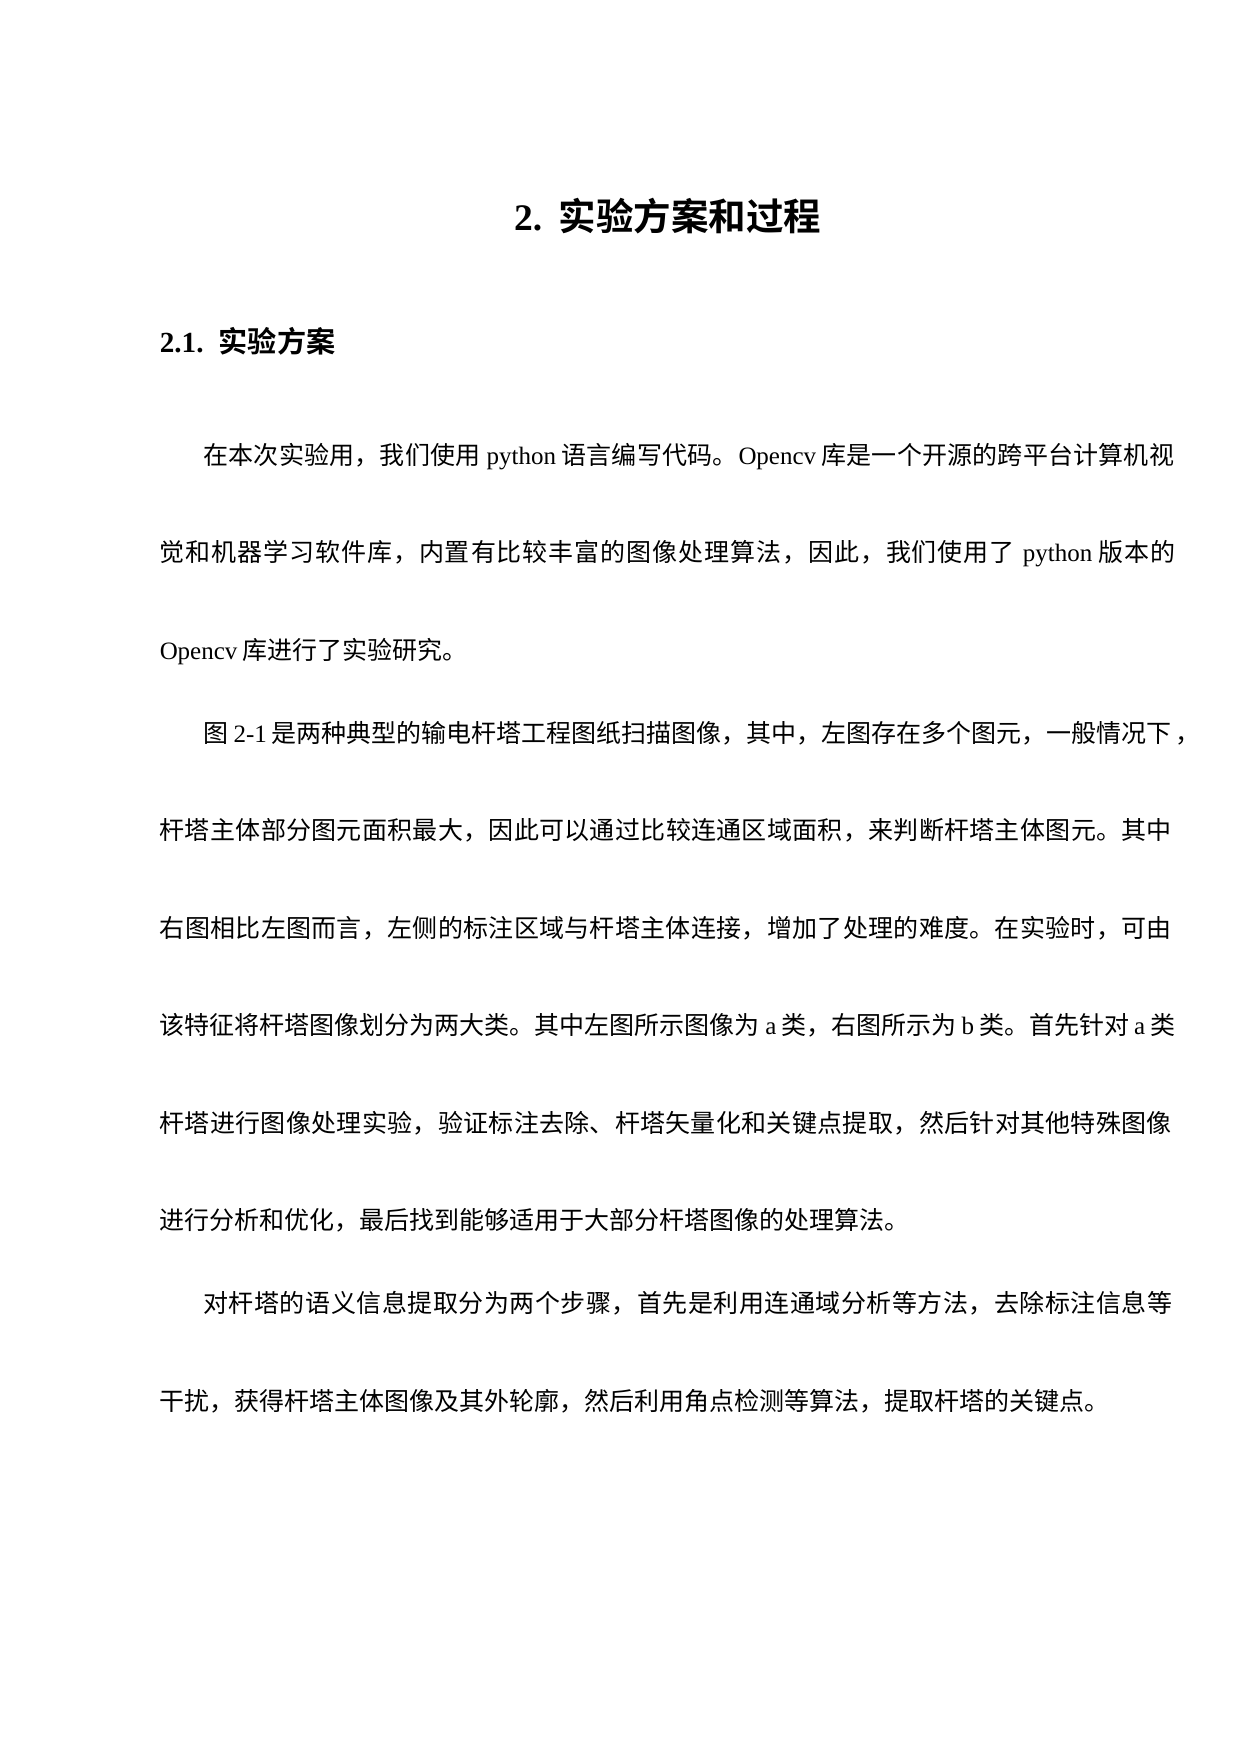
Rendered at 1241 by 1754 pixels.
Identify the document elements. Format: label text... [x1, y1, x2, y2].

subtitle 实验方案和过程 [159, 181, 1175, 246]
subtitle 实验方案 [159, 308, 1175, 373]
text 在本次实验用，我们使用python语言编写代码。Opencv库是一个开源的跨平台计算机视觉和机器学习软件库，内置有比较丰富的图像处理算法，因此，我们使用了python版本的Opencv库进行了实验研究。 [159, 421, 1175, 681]
text 图2-1是两种典型的输电杆塔工程图纸扫描图像，其中，左图存在多个图元，一般情况下，杆塔主体部分图元面积最大，因此可以通过比较连通区域面积，来判断杆塔主体图元。其中，右图相比左图而言，左侧的标注区域与杆塔主体连接，增加了处理的难度。在实验时，可由该特征将杆塔图像划分为两大类。其中左图所示图像为a类，右图所示为b类。首先针对a类杆塔进行图像处理实验，验证标注去除、杆塔矢量化和关键点提取，然后针对其他特殊图像进行分析和优化，最后找到能够适用于大部分杆塔图像的处理算法。 [159, 699, 1175, 1251]
text 对杆塔的语义信息提取分为两个步骤，首先是利用连通域分析等方法，去除标注信息等干扰，获得杆塔主体图像及其外轮廓，然后利用角点检测等算法，提取杆塔的关键点。 [159, 1269, 1175, 1432]
